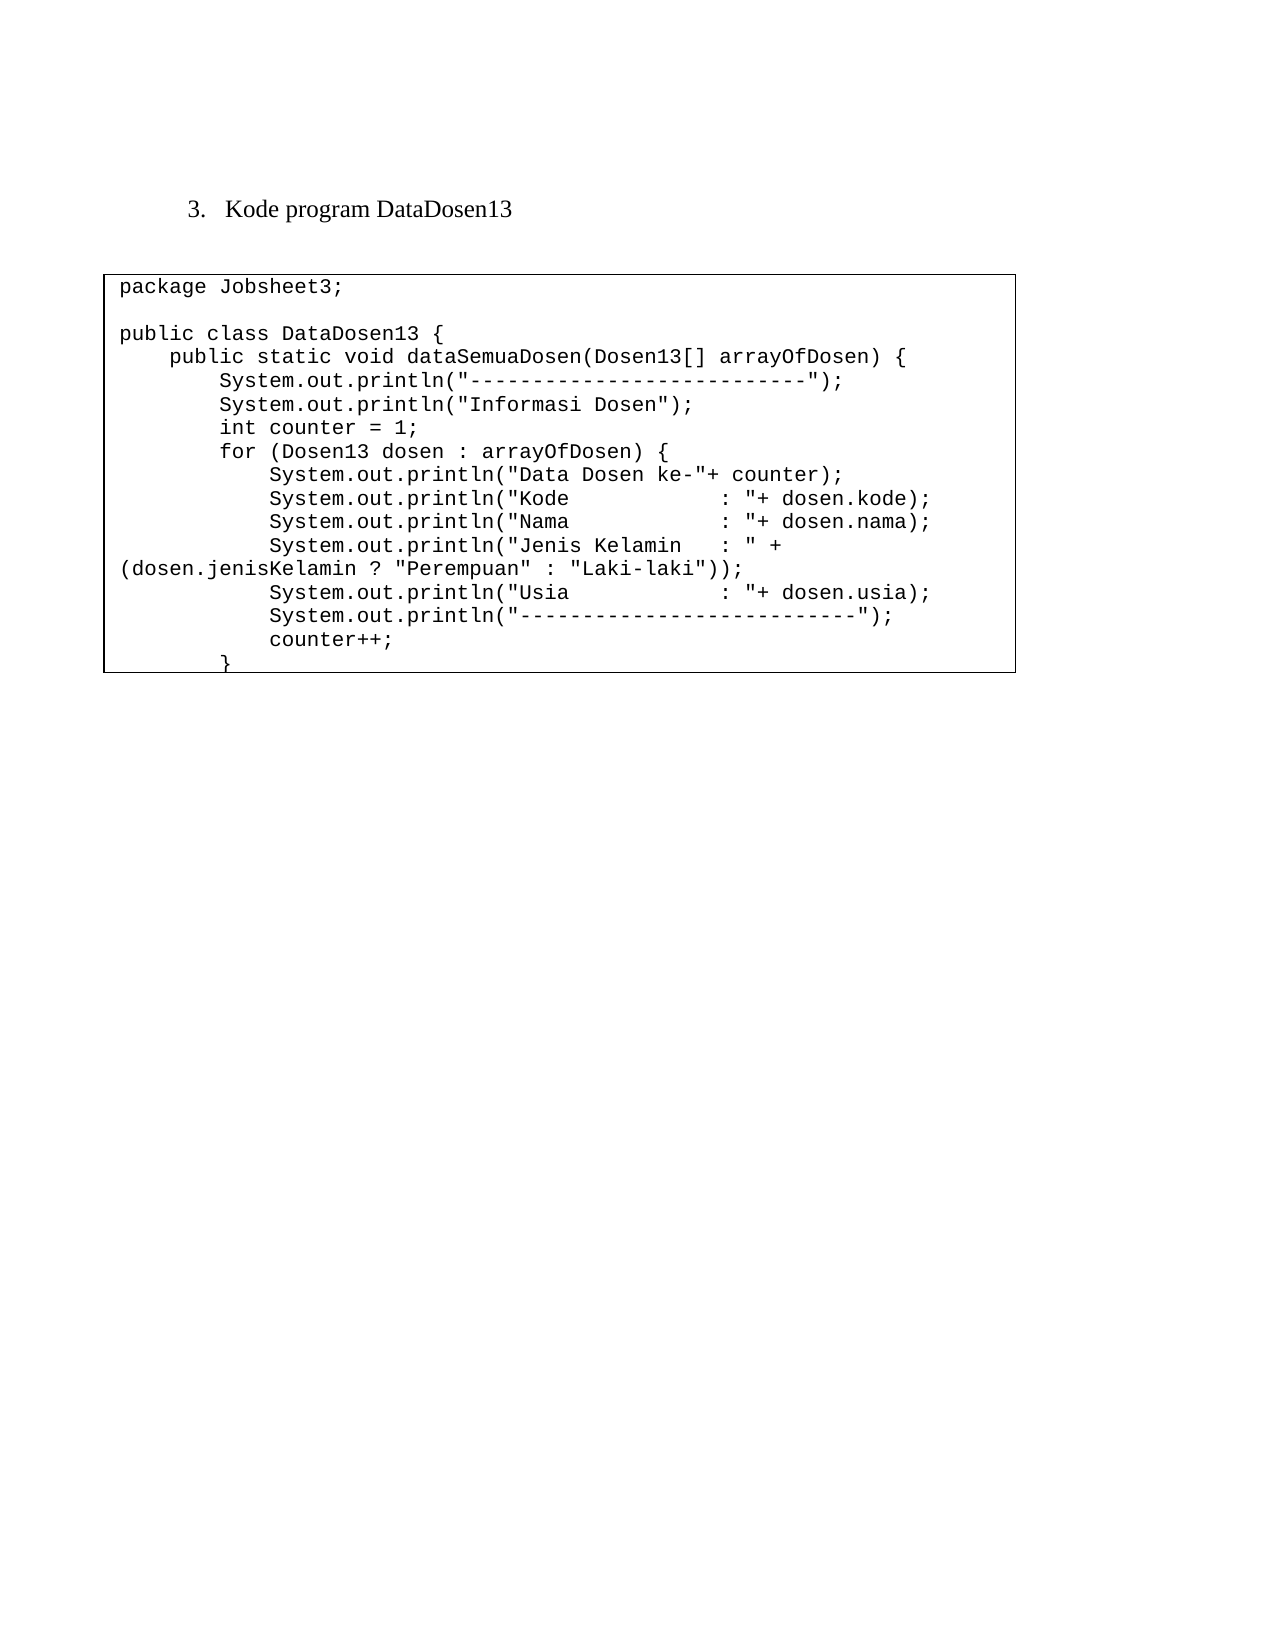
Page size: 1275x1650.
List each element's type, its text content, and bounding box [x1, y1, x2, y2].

list Kode program DataDosen13 [187, 194, 1179, 223]
